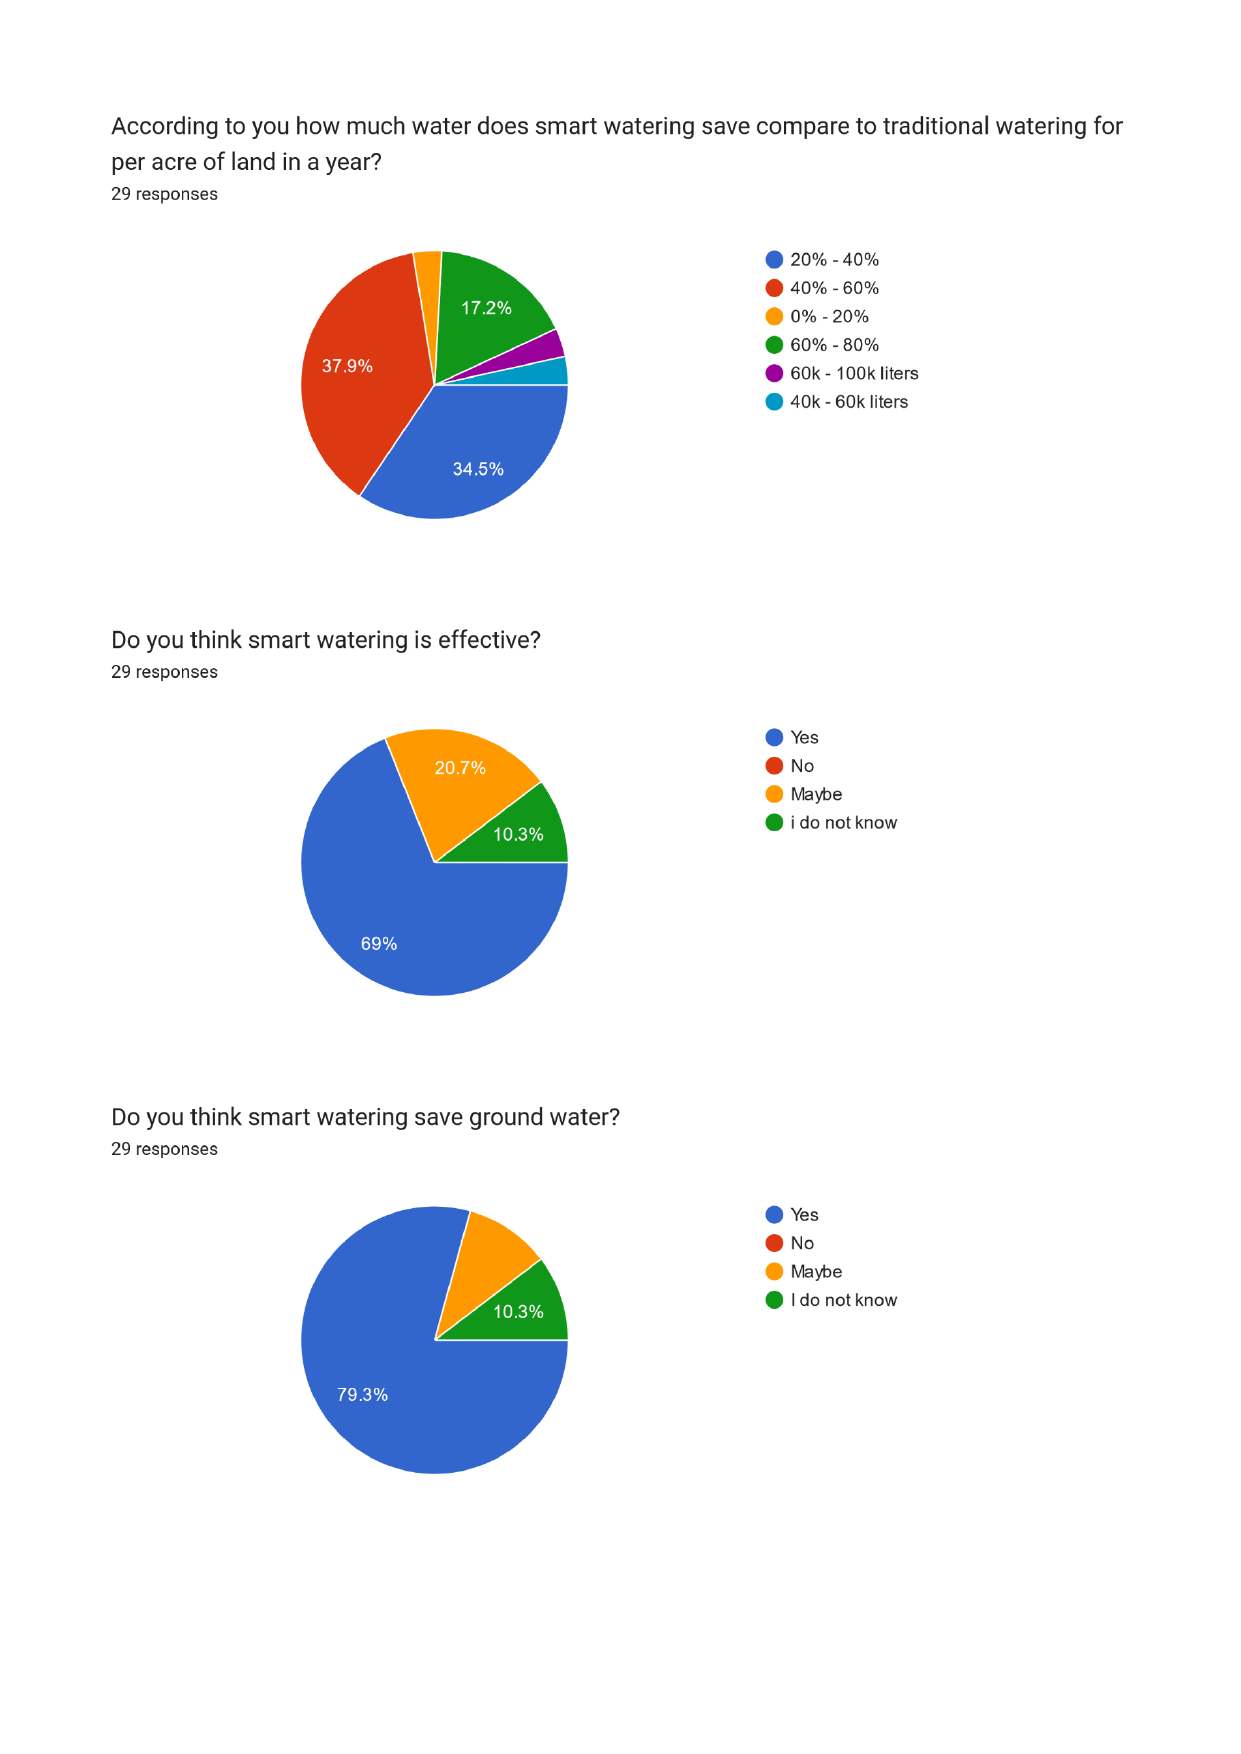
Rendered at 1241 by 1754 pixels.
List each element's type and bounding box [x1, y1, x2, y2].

picture [75, 588, 1166, 1047]
picture [75, 75, 1166, 570]
picture [75, 1066, 1166, 1525]
